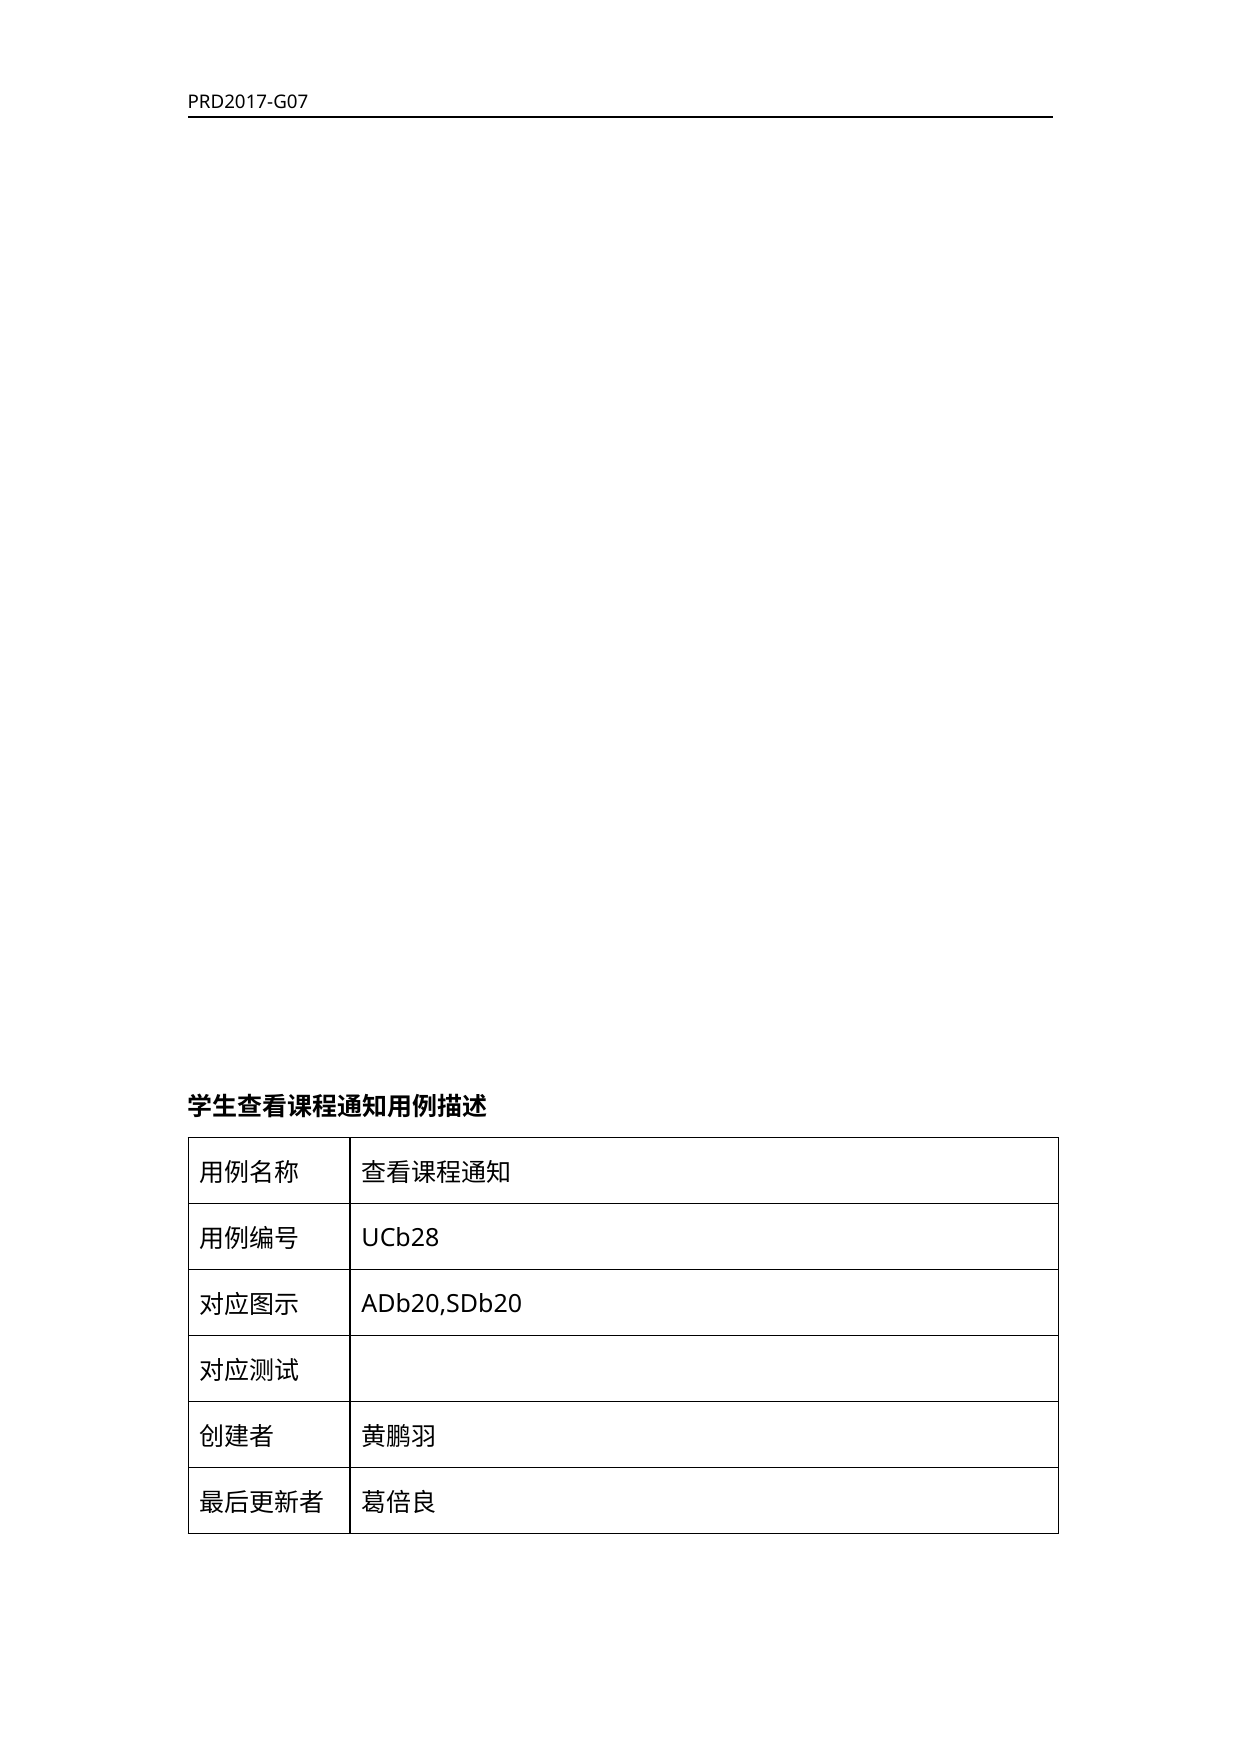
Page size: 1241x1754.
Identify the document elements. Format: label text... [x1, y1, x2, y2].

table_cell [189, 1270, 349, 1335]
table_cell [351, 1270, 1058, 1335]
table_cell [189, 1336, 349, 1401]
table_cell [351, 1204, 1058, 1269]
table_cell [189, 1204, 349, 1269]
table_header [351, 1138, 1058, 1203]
text 学生查看课程通知用例描述 [187, 1072, 1053, 1137]
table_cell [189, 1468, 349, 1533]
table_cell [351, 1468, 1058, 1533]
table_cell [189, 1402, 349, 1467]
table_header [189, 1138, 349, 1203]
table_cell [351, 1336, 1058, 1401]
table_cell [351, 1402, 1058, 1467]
